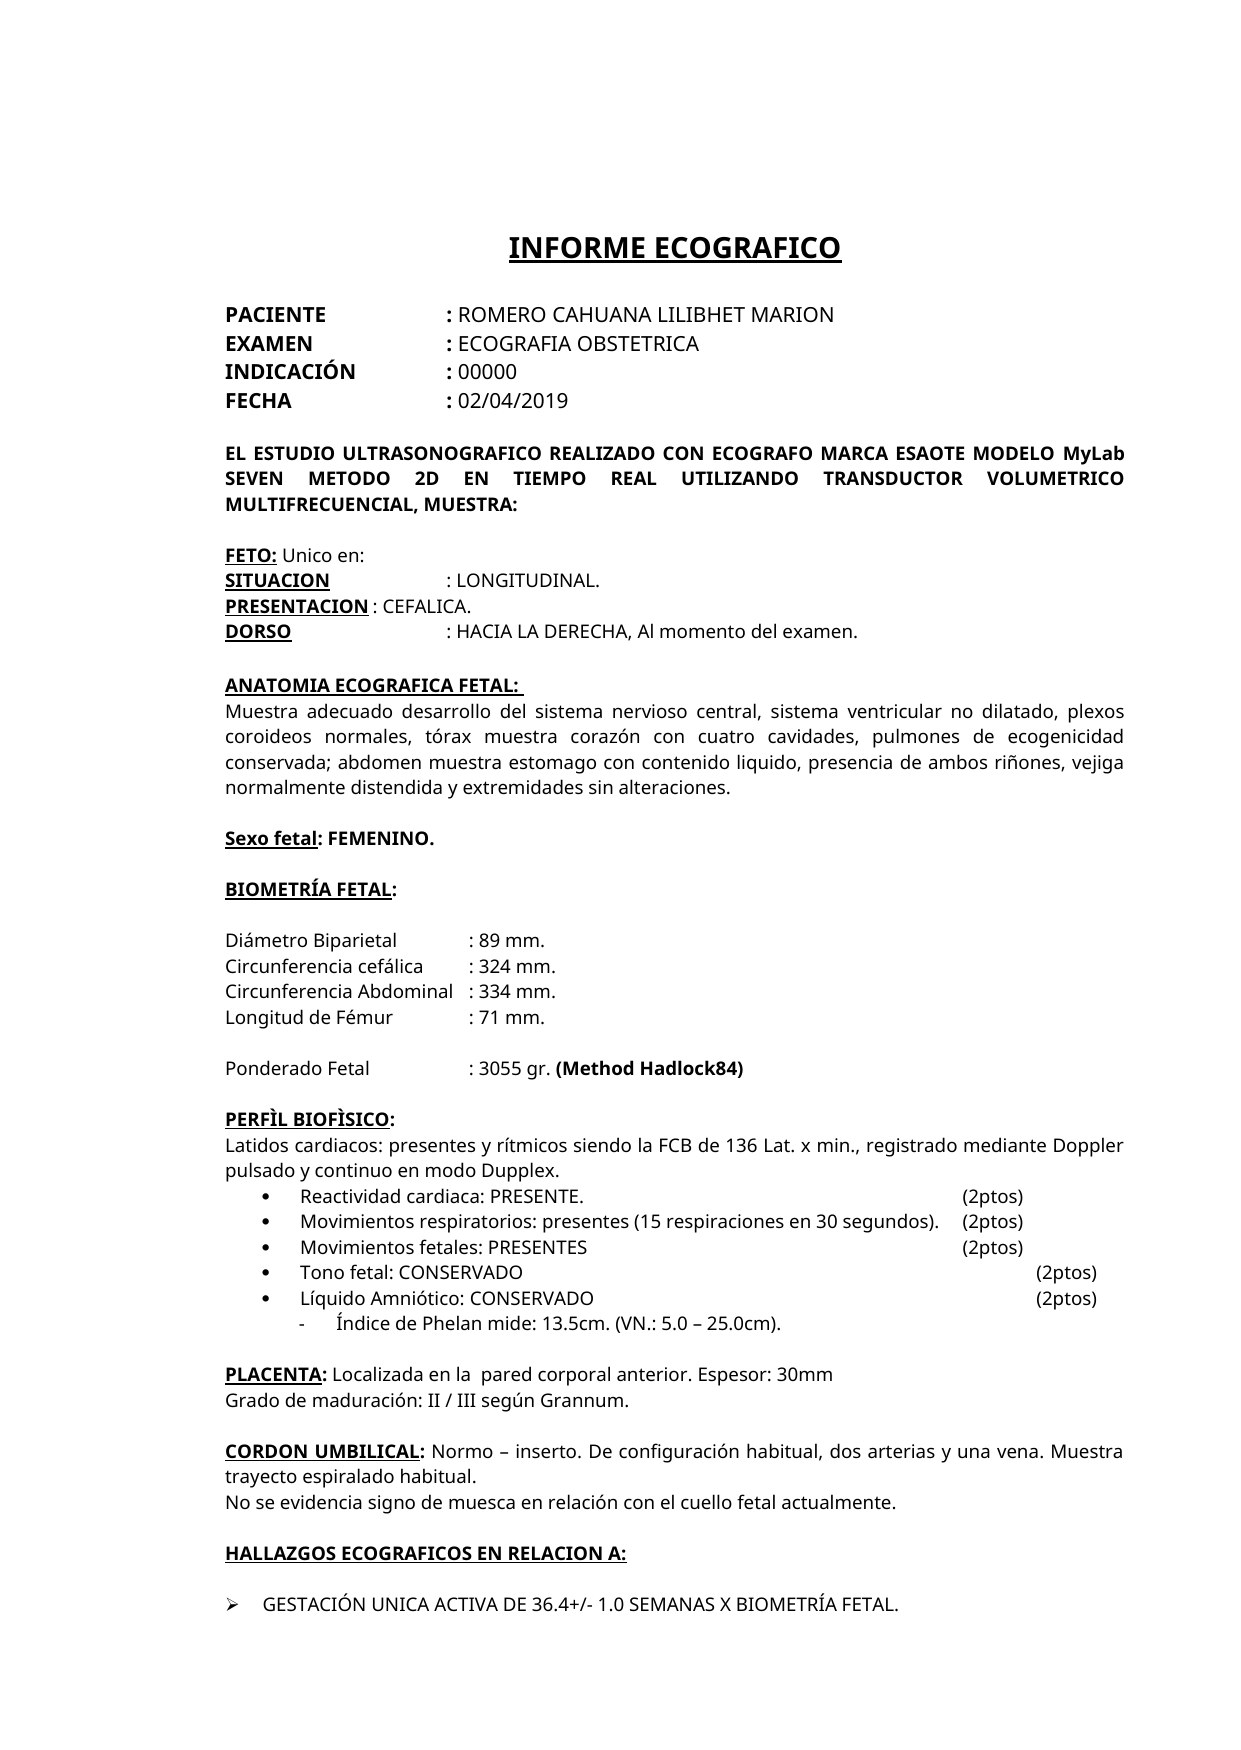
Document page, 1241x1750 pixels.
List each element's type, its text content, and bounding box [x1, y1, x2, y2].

text DORSO : HACIA LA DERECHA, Al momento del examen. [225, 618, 1125, 644]
text PACIENTE : ROMERO CAHUANA LILIBHET MARION [225, 301, 1125, 329]
text HALLAZGOS ECOGRAFICOS EN RELACION A: [225, 1540, 1125, 1566]
text BIOMETRÍA FETAL: [225, 877, 1125, 902]
text EL ESTUDIO ULTRASONOGRAFICO REALIZADO CON ECOGRAFO MARCA ESAOTE MODELO MyLab SEVEN METODO 2D EN TIEMPO REAL UTILIZANDO TRANSDUCTOR VOLUMETRICO MULTIFRECUENCIAL, MUESTRA: [225, 440, 1125, 516]
text CORDON UMBILICAL: Normo – inserto. De configuración habitual, dos arterias y una vena. Muestra trayecto espiralado habitual. [225, 1438, 1125, 1489]
text ANATOMIA ECOGRAFICA FETAL: [225, 672, 1125, 698]
text FECHA : 02/04/2019 [225, 386, 1125, 414]
text INDICACIÓN : 00000 [225, 357, 1125, 386]
text EXAMEN : ECOGRAFIA OBSTETRICA [225, 329, 1125, 357]
list GESTACIÓN UNICA ACTIVA DE 36.4+/- 1.0 SEMANAS X BIOMETRÍA FETAL. [225, 1591, 1125, 1617]
text PLACENTA: Localizada en la pared corporal anterior. Espesor: 30mm [225, 1362, 1125, 1387]
list Líquido Amniótico: CONSERVADO (2ptos) [262, 1285, 1125, 1311]
text Ponderado Fetal : 3055 gr. (Method Hadlock84) [225, 1055, 1125, 1081]
list Tono fetal: CONSERVADO (2ptos) [262, 1259, 1125, 1285]
title INFORME ECOGRAFICO [225, 227, 1125, 267]
text Latidos cardiacos: presentes y rítmicos siendo la FCB de 136 Lat. x min., registrado mediante Doppler pulsado y continuo en modo Dupplex. [225, 1132, 1125, 1183]
text Longitud de Fémur : 71 mm. [225, 1004, 1125, 1030]
list Índice de Phelan mide: 13.5cm. (VN.: 5.0 – 25.0cm). [299, 1311, 1125, 1336]
text Circunferencia Abdominal : 334 mm. [225, 979, 1125, 1004]
text Grado de maduración: II / III según Grannum. [225, 1387, 1125, 1413]
text PRESENTACION : CEFALICA. [225, 593, 1125, 618]
list Movimientos fetales: PRESENTES (2ptos) [262, 1234, 1125, 1259]
text Muestra adecuado desarrollo del sistema nervioso central, sistema ventricular no dilatado, plexos coroideos normales, tórax muestra corazón con cuatro cavidades, pulmones de ecogenicidad conservada; abdomen muestra estomago con contenido liquido, presencia de ambos riñones, vejiga normalmente distendida y extremidades sin alteraciones. [225, 698, 1125, 800]
list Reactividad cardiaca: PRESENTE. (2ptos) [262, 1183, 1125, 1208]
text No se evidencia signo de muesca en relación con el cuello fetal actualmente. [225, 1489, 1125, 1515]
text SITUACION : LONGITUDINAL. [225, 567, 1125, 593]
text PERFÌL BIOFÌSICO: [225, 1106, 1125, 1132]
text Circunferencia cefálica : 324 mm. [225, 953, 1125, 979]
text FETO: Unico en: [225, 542, 1125, 567]
text Sexo fetal: FEMENINO. [225, 826, 1125, 851]
text Diámetro Biparietal : 89 mm. [225, 928, 1125, 953]
list Movimientos respiratorios: presentes (15 respiraciones en 30 segundos). (2ptos) [262, 1208, 1125, 1234]
